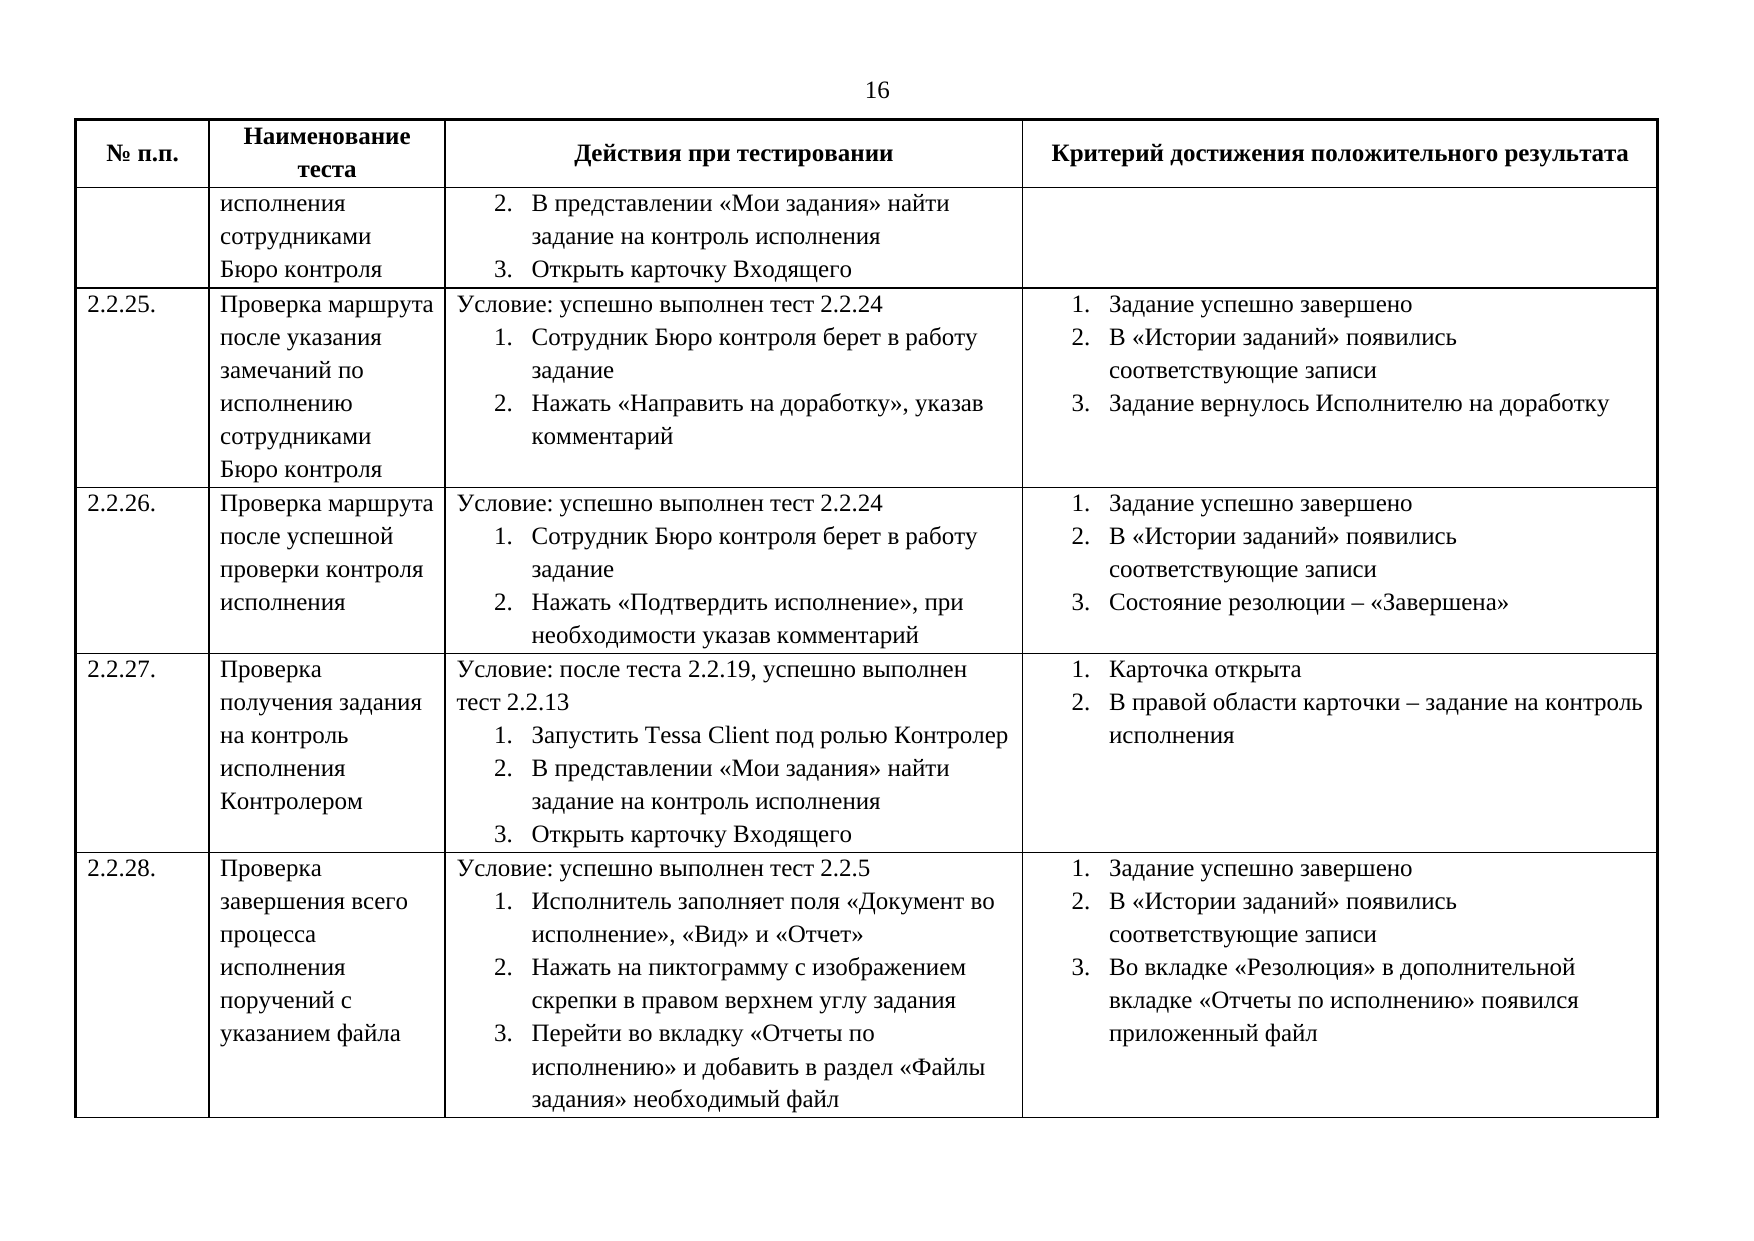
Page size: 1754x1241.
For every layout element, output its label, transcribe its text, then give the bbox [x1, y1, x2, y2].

table_cell [77, 853, 208, 1117]
table_cell Проверка маршрута после успешной проверки контроля исполнения [210, 488, 444, 653]
table_cell Задание успешно завершено В «Истории заданий» появились соответствующие записи Состояние резолюции – «Завершена» [1023, 488, 1656, 653]
table_header Критерий достижения положительного результата [1023, 121, 1656, 187]
table_cell [77, 654, 208, 852]
table_cell Условие: успешно выполнен тест 2.2.24 Сотрудник Бюро контроля берет в работу задание Нажать «Направить на доработку», указав комментарий [446, 289, 1022, 486]
table_cell Проверка получения задания на контроль исполнения Контролером [210, 654, 444, 852]
table_cell Задание успешно завершено В «Истории заданий» появились соответствующие записи Задание вернулось Исполнителю на доработку [1023, 289, 1656, 486]
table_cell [1023, 853, 1656, 1117]
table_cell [446, 853, 1022, 1117]
table_header Действия при тестировании [446, 121, 1022, 187]
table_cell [210, 188, 444, 287]
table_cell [1023, 188, 1656, 287]
table_cell Условие: успешно выполнен тест 2.2.24 Сотрудник Бюро контроля берет в работу задание Нажать «Подтвердить исполнение», при необходимости указав комментарий [446, 488, 1022, 653]
table_cell Проверка маршрута после указания замечаний по исполнению сотрудниками Бюро контроля [210, 289, 444, 486]
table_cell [446, 188, 1022, 287]
table_header № п.п. [77, 121, 208, 187]
table_cell [77, 289, 208, 486]
table_header Наименование теста [210, 121, 444, 187]
table_cell [77, 488, 208, 653]
table_cell Карточка открыта В правой области карточки – задание на контроль исполнения [1023, 654, 1656, 852]
table_cell [77, 188, 208, 287]
table_cell Условие: после теста 2.2.19, успешно выполнен тест 2.2.13 Запустить Tessa Client под ролью Контролер В представлении «Мои задания» найти задание на контроль исполнения Открыть карточку Входящего [446, 654, 1022, 852]
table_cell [210, 853, 444, 1117]
